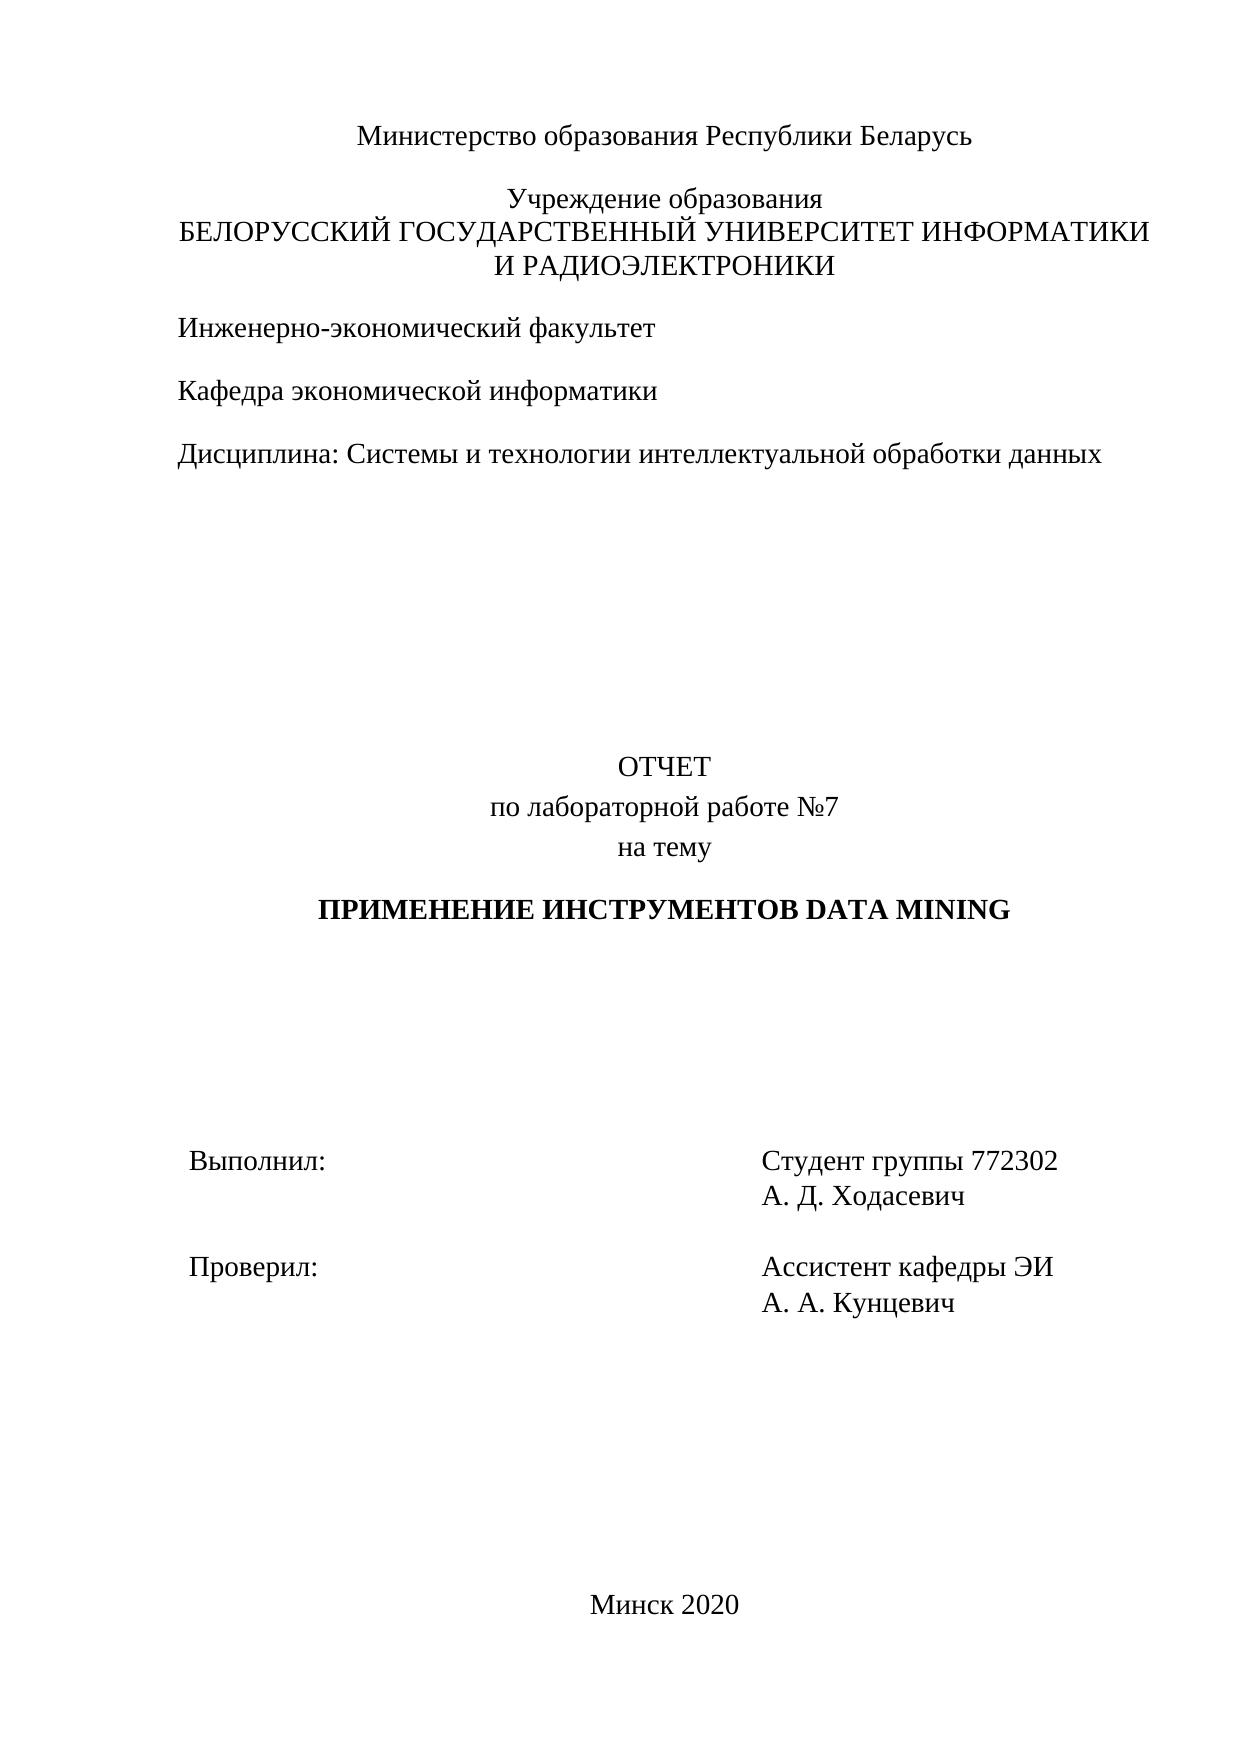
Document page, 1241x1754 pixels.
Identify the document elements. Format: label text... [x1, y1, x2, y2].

table_cell Ассистент кафедры ЭИ А. А. Кунцевич [750, 1249, 1152, 1520]
text по лабораторной работе №7 [177, 789, 1152, 823]
text Минск 2020 [177, 1587, 1152, 1621]
table_cell Проверил: [177, 1249, 750, 1520]
text Белорусский государственный университет информатики и радиоэлектроники [177, 214, 1152, 281]
text ОТЧЕТ [177, 749, 1152, 783]
text Инженерно-экономический факультет [177, 311, 1152, 344]
text Кафедра экономической информатики [177, 373, 1152, 407]
text Министерство образования Республики Беларусь [177, 118, 1152, 152]
text Учреждение образования [177, 181, 1152, 214]
text на тему [177, 829, 1152, 863]
table_header Выполнил: [177, 1143, 750, 1249]
text Применение инструментов Data Mining [177, 892, 1152, 925]
text Дисциплина: Системы и технологии интеллектуальной обработки данных [177, 436, 1152, 469]
table_header Студент группы 772302 А. Д. Ходасевич [750, 1143, 1152, 1249]
